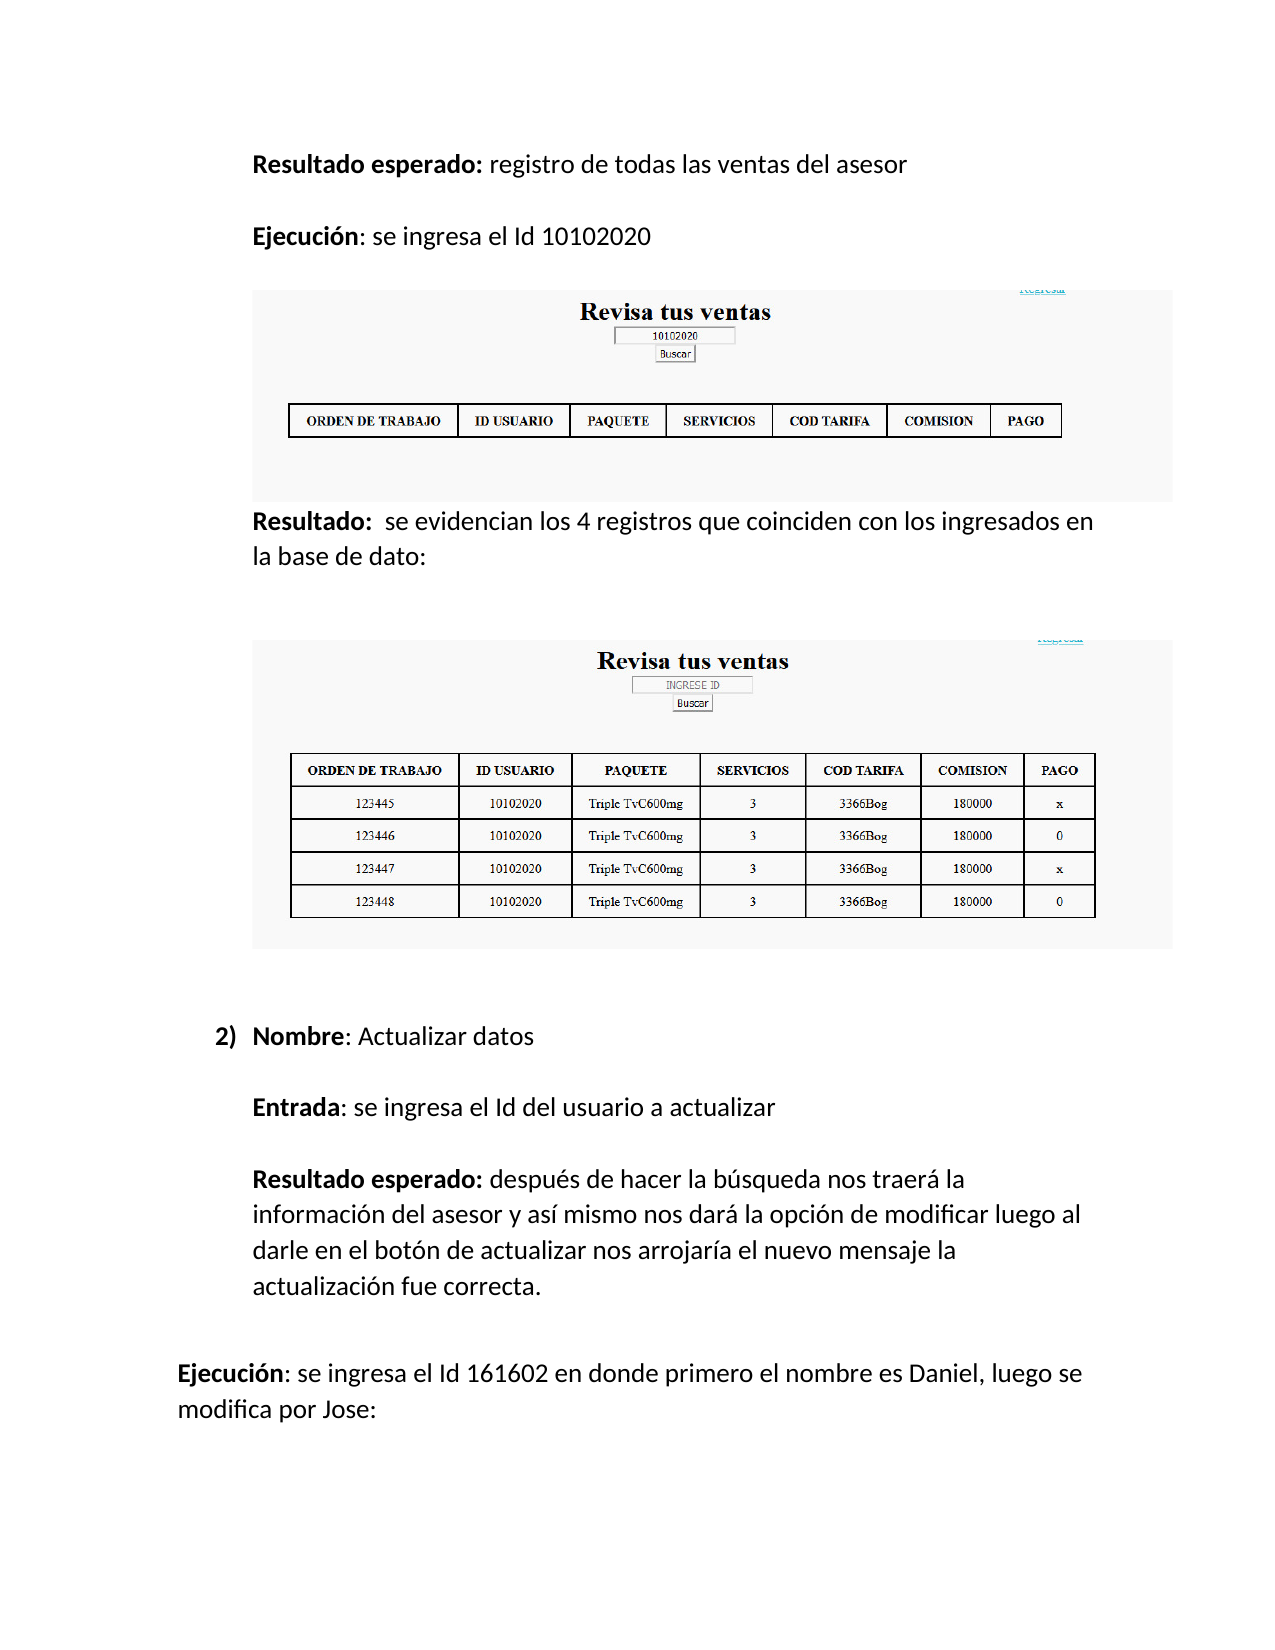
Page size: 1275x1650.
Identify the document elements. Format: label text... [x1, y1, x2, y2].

picture [252, 640, 1173, 949]
list Resultado: se evidencian los 4 registros que coinciden con los ingresados en la base de dato: [252, 504, 1098, 638]
list Entrada: se ingresa el Id del usuario a actualizar [252, 1091, 1098, 1124]
list Resultado esperado: registro de todas las ventas del asesor [252, 148, 1098, 181]
picture [252, 290, 1173, 502]
list Nombre: Actualizar datos [215, 1019, 1098, 1052]
list Resultado esperado: después de hacer la búsqueda nos traerá la información del asesor y así mismo nos dará la opción de modificar luego al darle en el botón de actualizar nos arrojaría el nuevo mensaje la actualización fue correcta. [252, 1162, 1098, 1302]
list Ejecución: se ingresa el Id 10102020 [252, 219, 1098, 252]
text Ejecución: se ingresa el Id 161602 en donde primero el nombre es Daniel, luego se modifica por Jose: [177, 1357, 1098, 1488]
